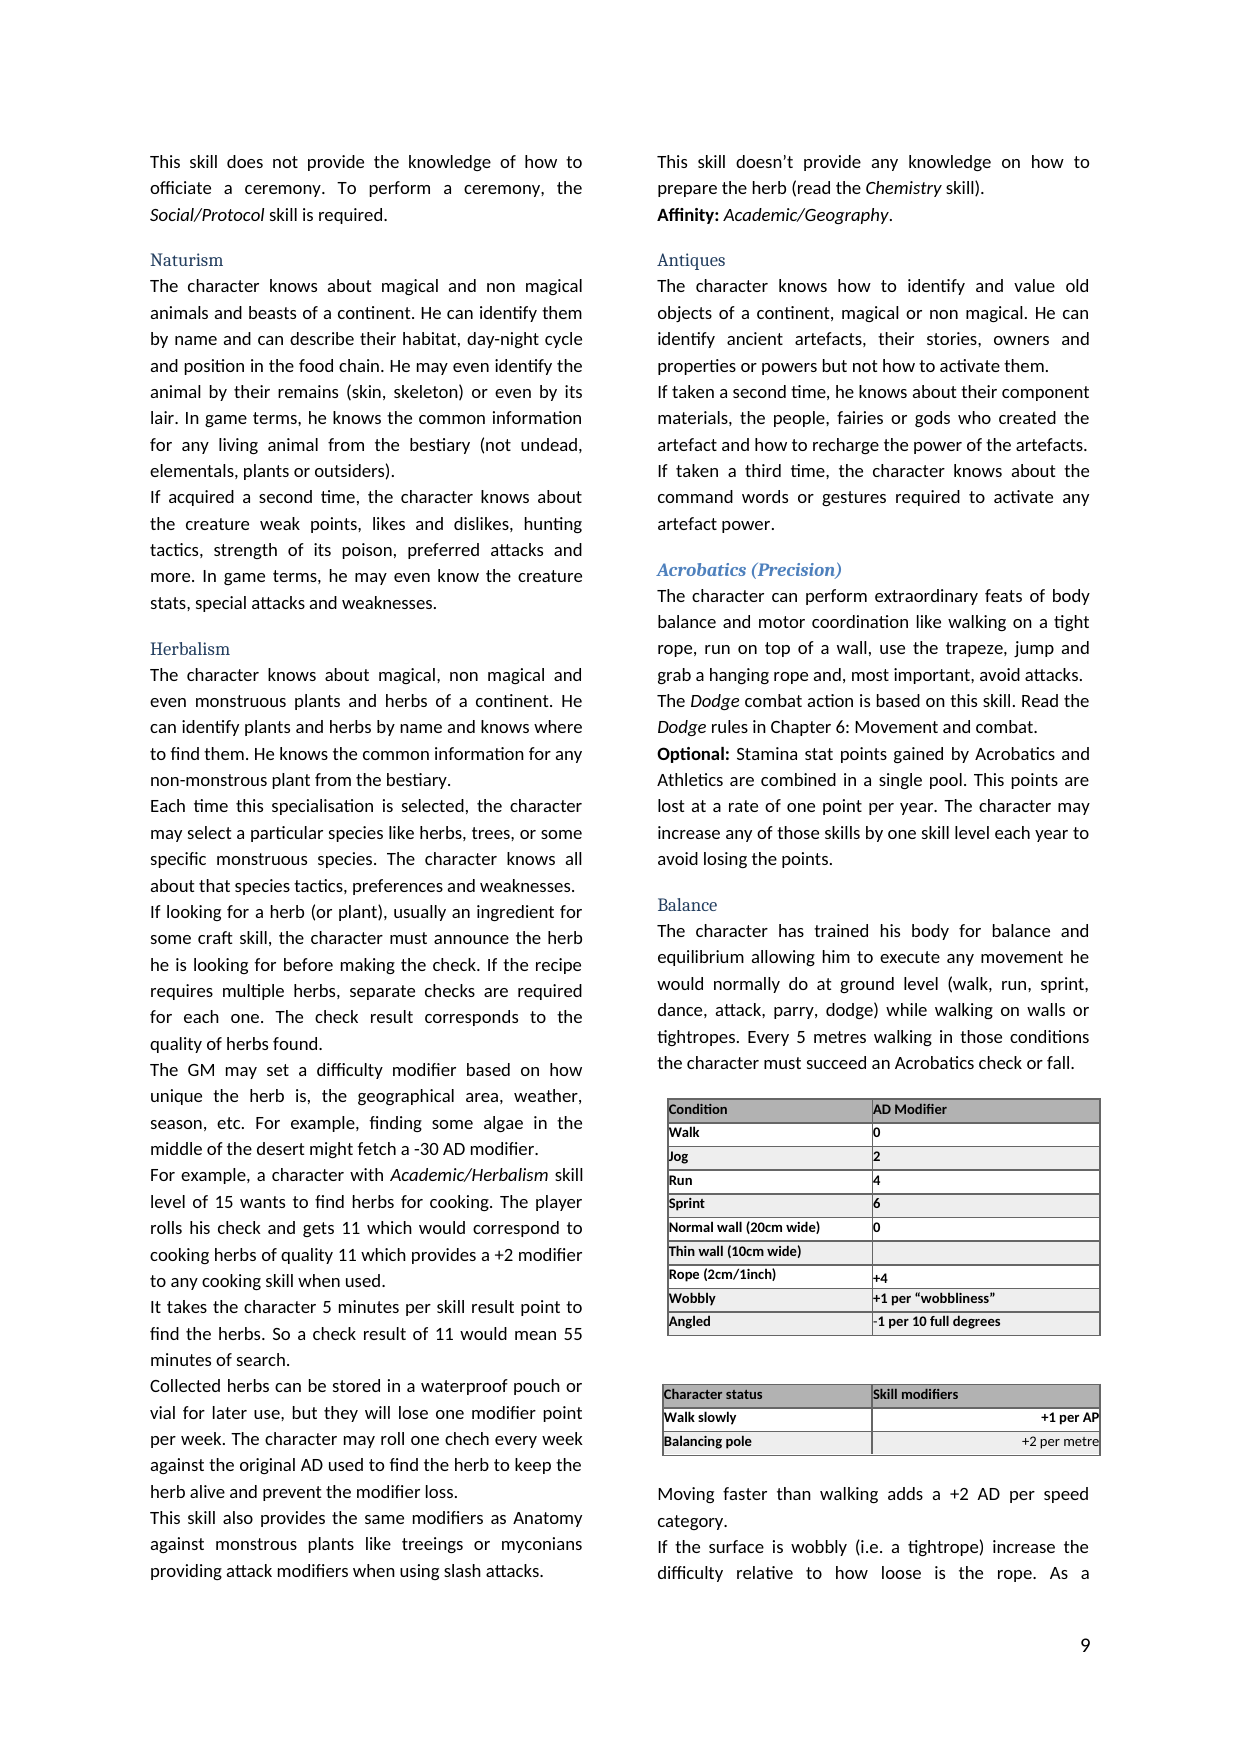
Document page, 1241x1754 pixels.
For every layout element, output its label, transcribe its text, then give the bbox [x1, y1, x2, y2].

text Affinity: Academic/Geography. [657, 203, 1090, 226]
subtitle Herbalism [150, 638, 583, 660]
table_cell Wobbly [669, 1289, 872, 1311]
table_cell +2 per metre [873, 1432, 1099, 1454]
table_cell +4 [873, 1266, 1099, 1287]
table_cell +1 per AP [873, 1409, 1099, 1431]
table_cell Thin wall (10cm wide) [669, 1242, 872, 1264]
text Collected herbs can be stored in a waterproof pouch or vial for later use, but they will lose one modifier point per week. The character may roll one chech every week against the original AD used to find the herb to keep the herb alive and prevent the modifier loss. [150, 1374, 583, 1503]
table_cell 0 [873, 1124, 1099, 1146]
table_header Character status [664, 1385, 871, 1407]
subtitle Acrobatics (Precision) [657, 559, 1090, 581]
table_cell Sprint [669, 1195, 872, 1217]
table_cell 6 [873, 1195, 1099, 1217]
table_cell -1 per 10 full degrees [873, 1313, 1099, 1335]
table_header Skill modifiers [873, 1385, 1099, 1407]
table_header AD Modifier [873, 1100, 1099, 1122]
text If taken a second time, he knows about their component materials, the people, fairies or gods who created the artefact and how to recharge the power of the artefacts. [657, 380, 1090, 456]
text The character can perform extraordinary feats of body balance and motor coordination like walking on a tight rope, run on top of a wall, use the trapeze, jump and grab a hanging rope and, most important, avoid attacks. [657, 584, 1090, 686]
text This skill does not provide the knowledge of how to officiate a ceremony. To perform a ceremony, the Social/Protocol skill is required. [150, 150, 583, 226]
table_cell +1 per “wobbliness” [873, 1289, 1099, 1311]
text The character knows how to identify and value old objects of a continent, magical or non magical. He can identify ancient artefacts, their stories, owners and properties or powers but not how to activate them. [657, 275, 1090, 377]
text If acquired a second time, the character knows about the creature weak points, likes and dislikes, hunting tactics, strength of its poison, preferred attacks and more. In game terms, he may even know the creature stats, special attacks and weaknesses. [150, 486, 583, 614]
text This skill also provides the same modifiers as Anatomy against monstrous plants like treeings or myconians providing attack modifiers when using slash attacks. [150, 1506, 583, 1582]
text The Dodge combat action is based on this skill. Read the Dodge rules in Chapter 6: Movement and combat. [657, 689, 1090, 738]
table_cell +2 [873, 1242, 1099, 1264]
text It takes the character 5 minutes per skill result point to find the herbs. So a check result of 11 would mean 55 minutes of search. [150, 1295, 583, 1371]
subtitle Naturism [150, 250, 583, 271]
subtitle Antiques [657, 250, 1090, 271]
text This skill doesn’t provide any knowledge on how to prepare the herb (read the Chemistry skill). [657, 150, 1090, 199]
text If looking for a herb (or plant), usually an ingredient for some craft skill, the character must announce the herb he is looking for before making the check. If the recipe requires multiple herbs, separate checks are required for each one. The check result corresponds to the quality of herbs found. [150, 900, 583, 1055]
text If taken a third time, the character knows about the command words or gestures required to activate any artefact power. [657, 459, 1090, 535]
table_cell Normal wall (20cm wide) [669, 1218, 872, 1240]
text Moving faster than walking adds a +2 AD per speed category. [657, 1482, 1090, 1532]
text The GM may set a difficulty modifier based on how unique the herb is, the geographical area, weather, season, etc. For example, finding some algae in the middle of the desert might fetch a -30 AD modifier. [150, 1058, 583, 1160]
subtitle Balance [657, 894, 1090, 916]
table_cell Jog [669, 1147, 872, 1169]
table_cell Balancing pole [664, 1432, 871, 1454]
text Each time this specialisation is selected, the character may select a particular species like herbs, trees, or some specific monstruous species. The character knows all about that species tactics, preferences and weaknesses. [150, 795, 583, 897]
table_cell 2 [873, 1147, 1099, 1169]
table_cell 0 [873, 1218, 1099, 1240]
table_cell Angled [669, 1313, 872, 1335]
text Optional: Stamina stat points gained by Acrobatics and Athletics are combined in a single pool. This points are lost at a rate of one point per year. The character may increase any of those skills by one skill level each year to avoid losing the points. [657, 742, 1090, 870]
table_cell Rope (2cm/1inch) [669, 1266, 872, 1287]
text For example, a character with Academic/Herbalism skill level of 15 wants to find herbs for cooking. The player rolls his check and gets 11 which would correspond to cooking herbs of quality 11 which provides a +2 modifier to any cooking skill when used. [150, 1164, 583, 1292]
table_cell Walk slowly [664, 1409, 871, 1431]
table_header Condition [669, 1100, 872, 1122]
table_cell 4 [873, 1171, 1099, 1193]
table_cell Run [669, 1171, 872, 1193]
text The character has trained his body for balance and equilibrium allowing him to execute any movement he would normally do at ground level (walk, run, sprint, dance, attack, parry, dodge) while walking on walls or tightropes. Every 5 metres walking in those conditions the character must succeed an Acrobatics check or fall. [657, 919, 1090, 1074]
text The character knows about magical, non magical and even monstruous plants and herbs of a continent. He can identify plants and herbs by name and knows where to find them. He knows the common information for any non-monstrous plant from the bestiary. [150, 663, 583, 791]
table_cell Walk [669, 1124, 872, 1146]
